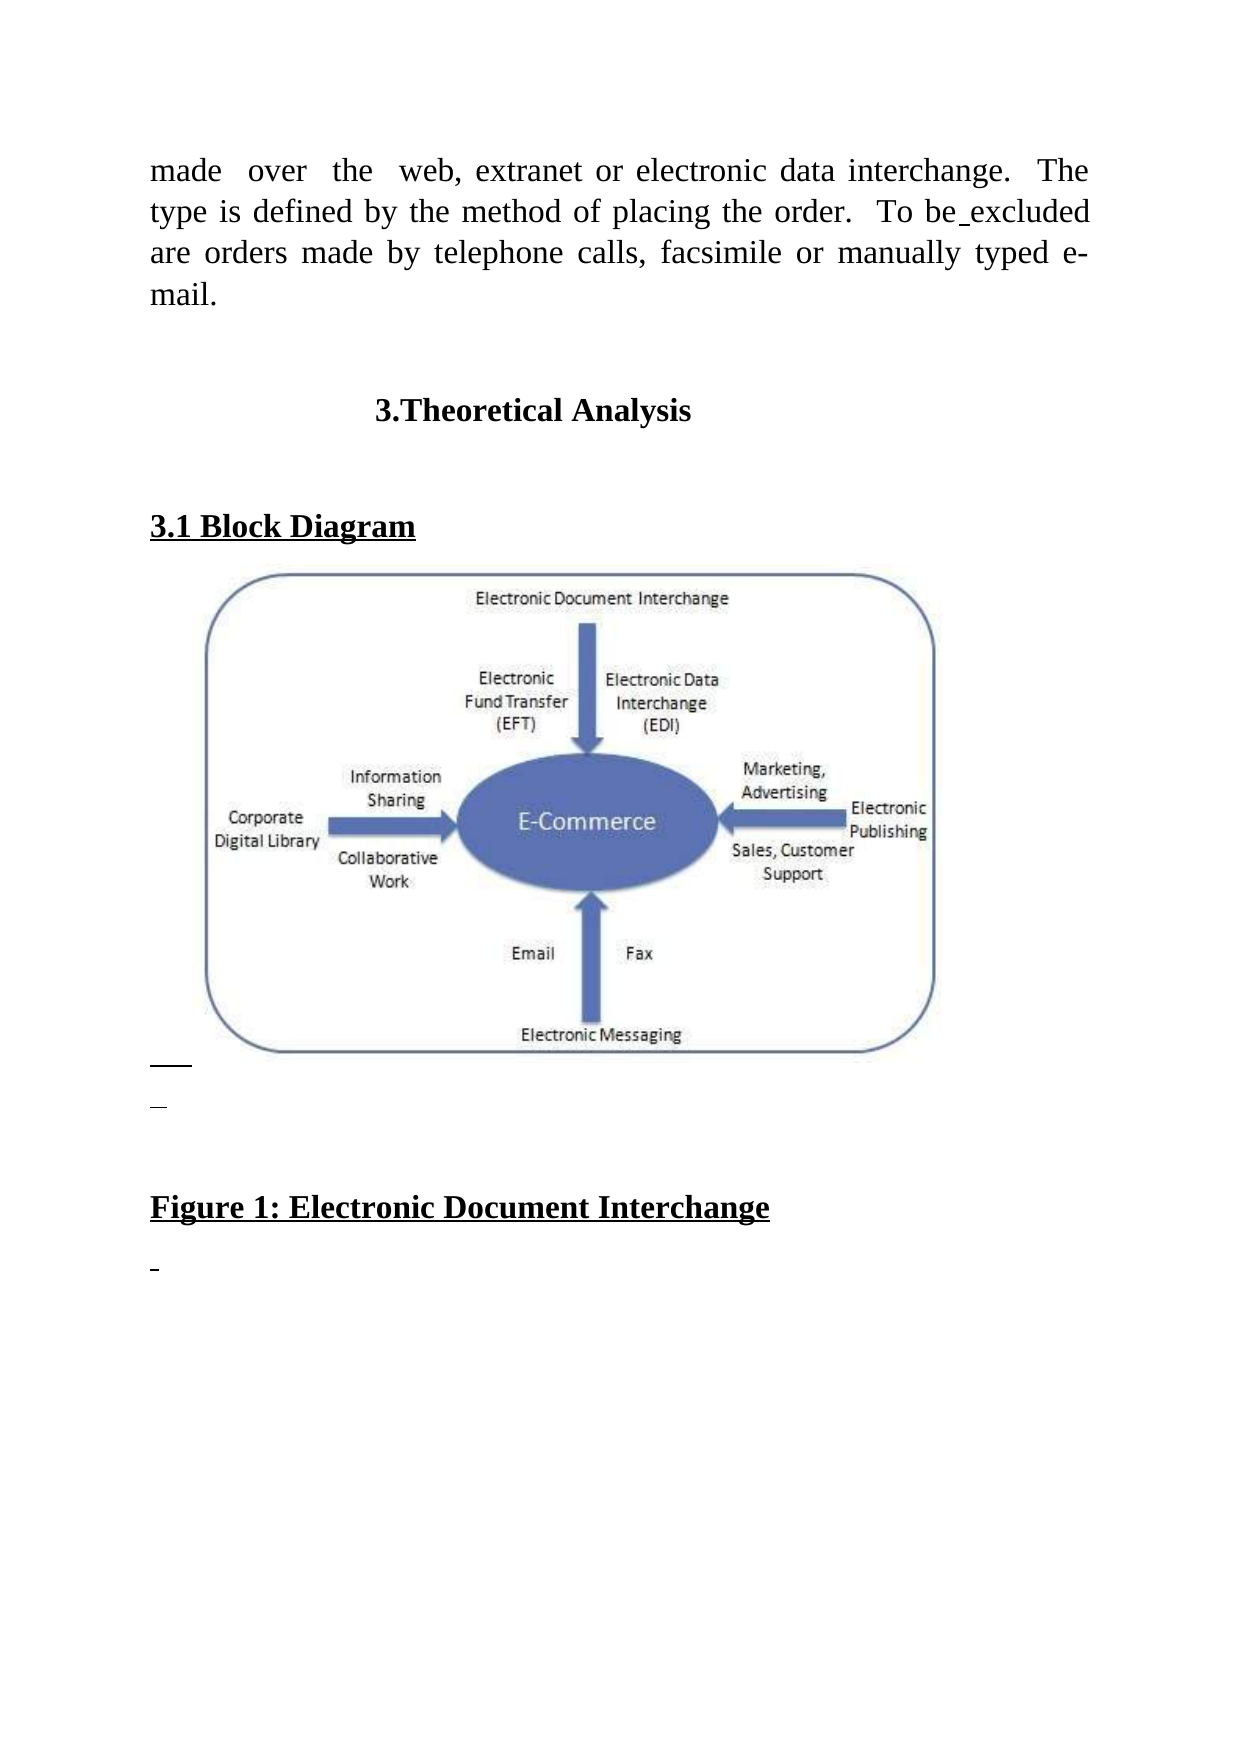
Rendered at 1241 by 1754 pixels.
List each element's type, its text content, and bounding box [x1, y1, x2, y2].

text 3.1 Block Diagram [150, 506, 1090, 544]
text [150, 150, 1090, 312]
picture [191, 564, 942, 1063]
text Figure 1: Electronic Document Interchange [150, 1187, 1090, 1226]
text 3.Theoretical Analysis [150, 390, 1090, 428]
